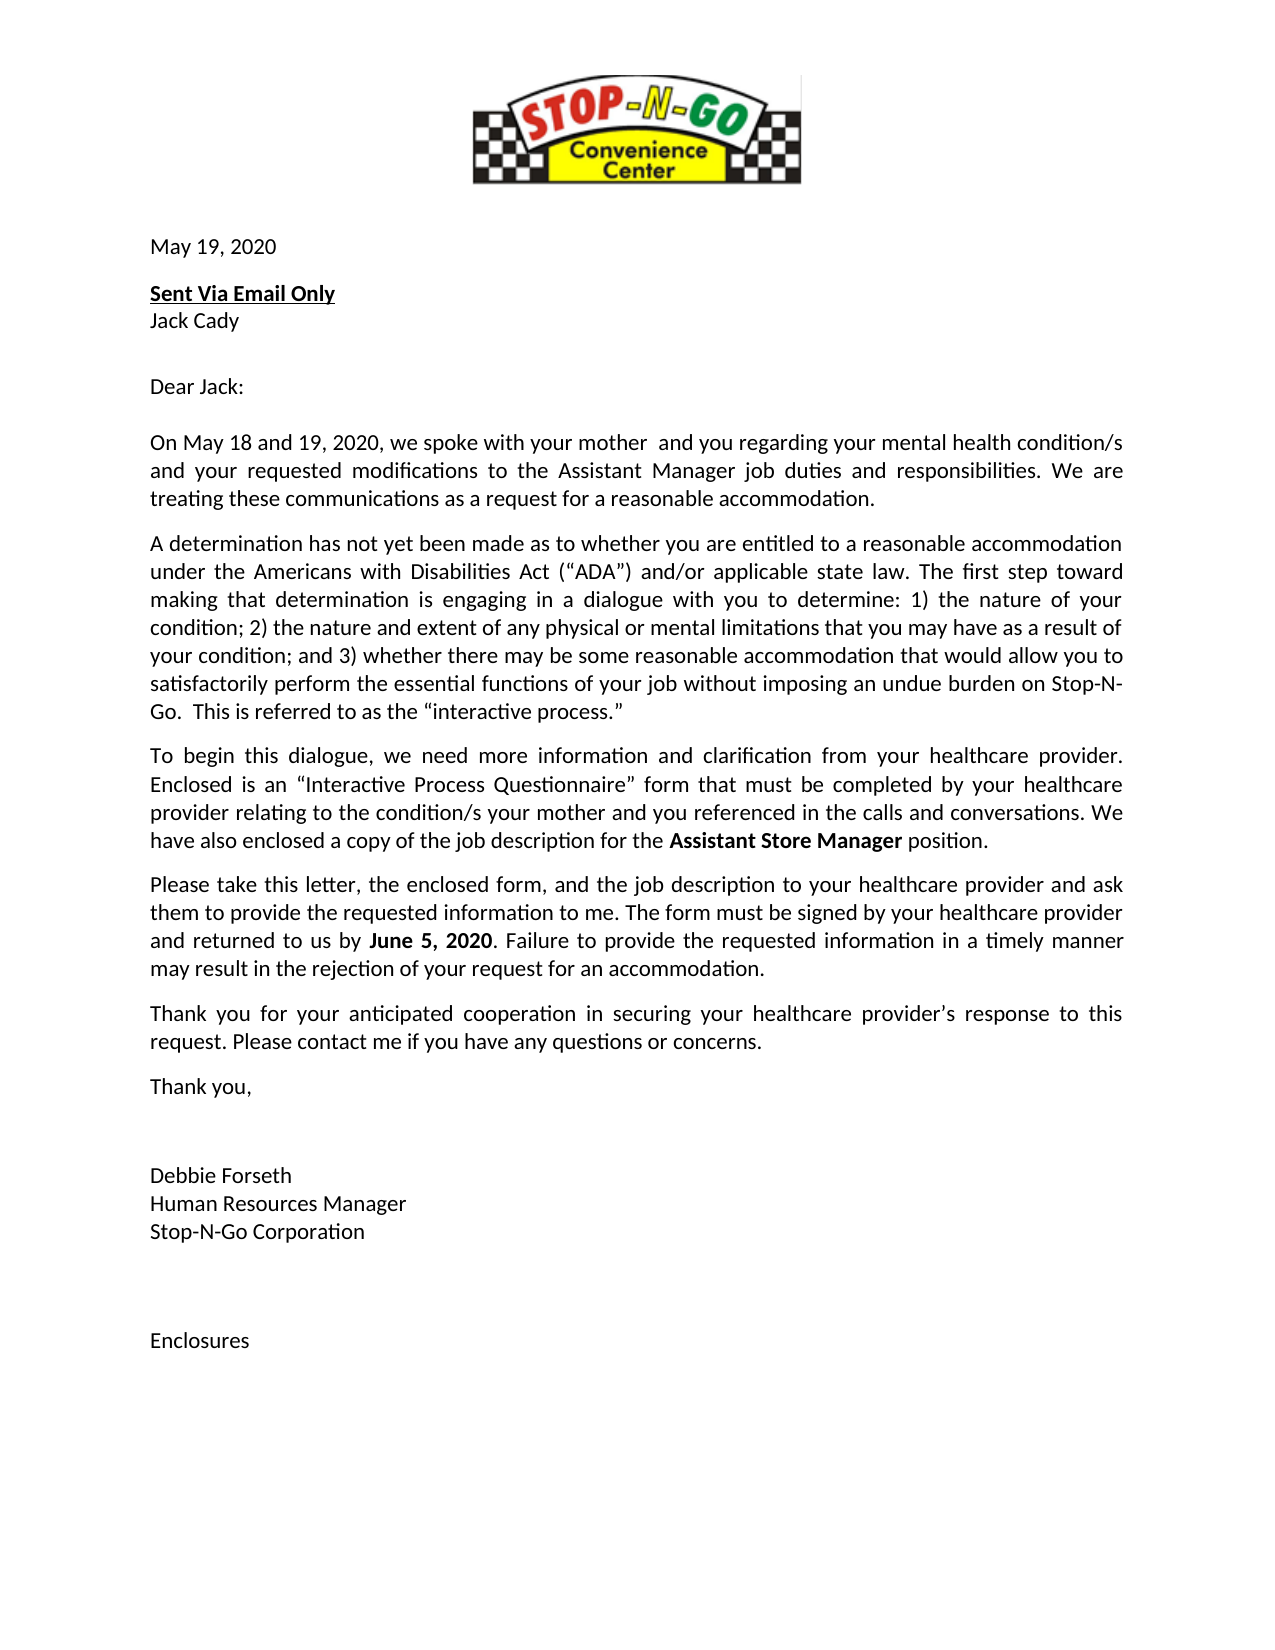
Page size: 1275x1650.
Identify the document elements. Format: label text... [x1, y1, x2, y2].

text May 19, 2020 [150, 232, 1125, 260]
text Please take this letter, the enclosed form, and the job description to your healthcare provider and ask them to provide the requested information to me. The form must be signed by your healthcare provider and returned to us by June 5, 2020. Failure to provide the requested information in a timely manner may result in the rejection of your request for an accommodation. [150, 870, 1125, 982]
text Debbie Forseth [150, 1161, 1125, 1189]
text Stop-N-Go Corporation [150, 1217, 1125, 1245]
text Human Resources Manager [150, 1189, 1125, 1217]
text Thank you for your anticipated cooperation in securing your healthcare provider’s response to this request. Please contact me if you have any questions or concerns. [150, 999, 1125, 1055]
text Dear Jack: [150, 372, 1125, 400]
text Enclosures [150, 1326, 1113, 1354]
text To begin this dialogue, we need more information and clarification from your healthcare provider. Enclosed is an “Interactive Process Questionnaire” form that must be completed by your healthcare provider relating to the condition/s your mother and you referenced in the calls and conversations. We have also enclosed a copy of the job description for the Assistant Store Manager position. [150, 742, 1125, 854]
text A determination has not yet been made as to whether you are entitled to a reasonable accommodation under the Americans with Disabilities Act (“ADA”) and/or applicable state law. The first step toward making that determination is engaging in a dialogue with you to determine: 1) the nature of your condition; 2) the nature and extent of any physical or mental limitations that you may have as a result of your condition; and 3) whether there may be some reasonable accommodation that would allow you to satisfactorily perform the essential functions of your job without imposing an undue burden on Stop-N-Go. This is referred to as the “interactive process.” [150, 529, 1125, 725]
text Jack Cady [150, 307, 1125, 335]
text On May 18 and 19, 2020, we spoke with your mother and you regarding your mental health condition/s and your requested modifications to the Assistant Manager job duties and responsibilities. We are treating these communications as a request for a reasonable accommodation. [150, 428, 1125, 512]
text Thank you, [150, 1072, 1125, 1100]
text Sent Via Email Only [150, 279, 1125, 307]
picture [472, 75, 803, 186]
